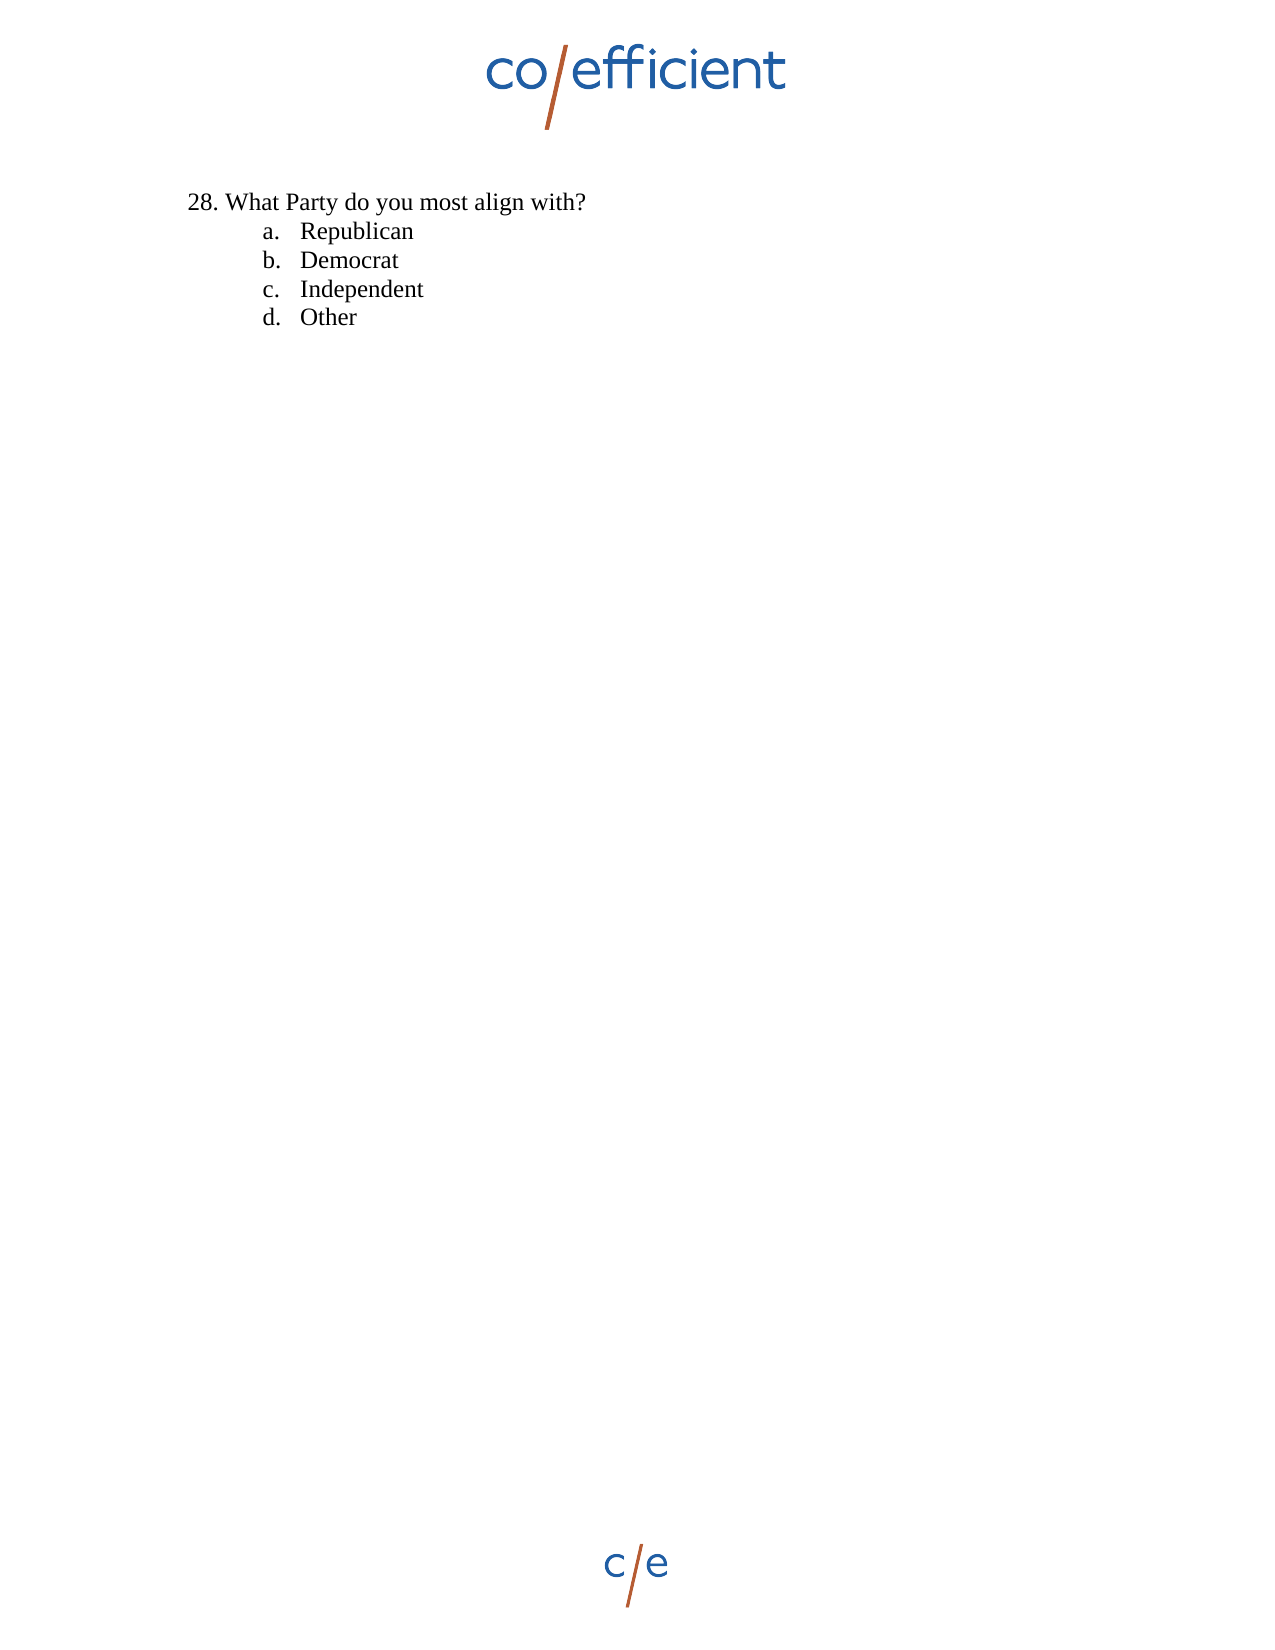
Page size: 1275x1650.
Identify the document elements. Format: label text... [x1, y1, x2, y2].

list Other [262, 302, 1125, 331]
list Republican [262, 216, 1125, 245]
picture [441, 0, 833, 165]
list What Party do you most align with? [187, 187, 1125, 216]
list Democrat [262, 245, 1125, 274]
picture [567, 1504, 708, 1634]
list Independent [262, 274, 1125, 302]
